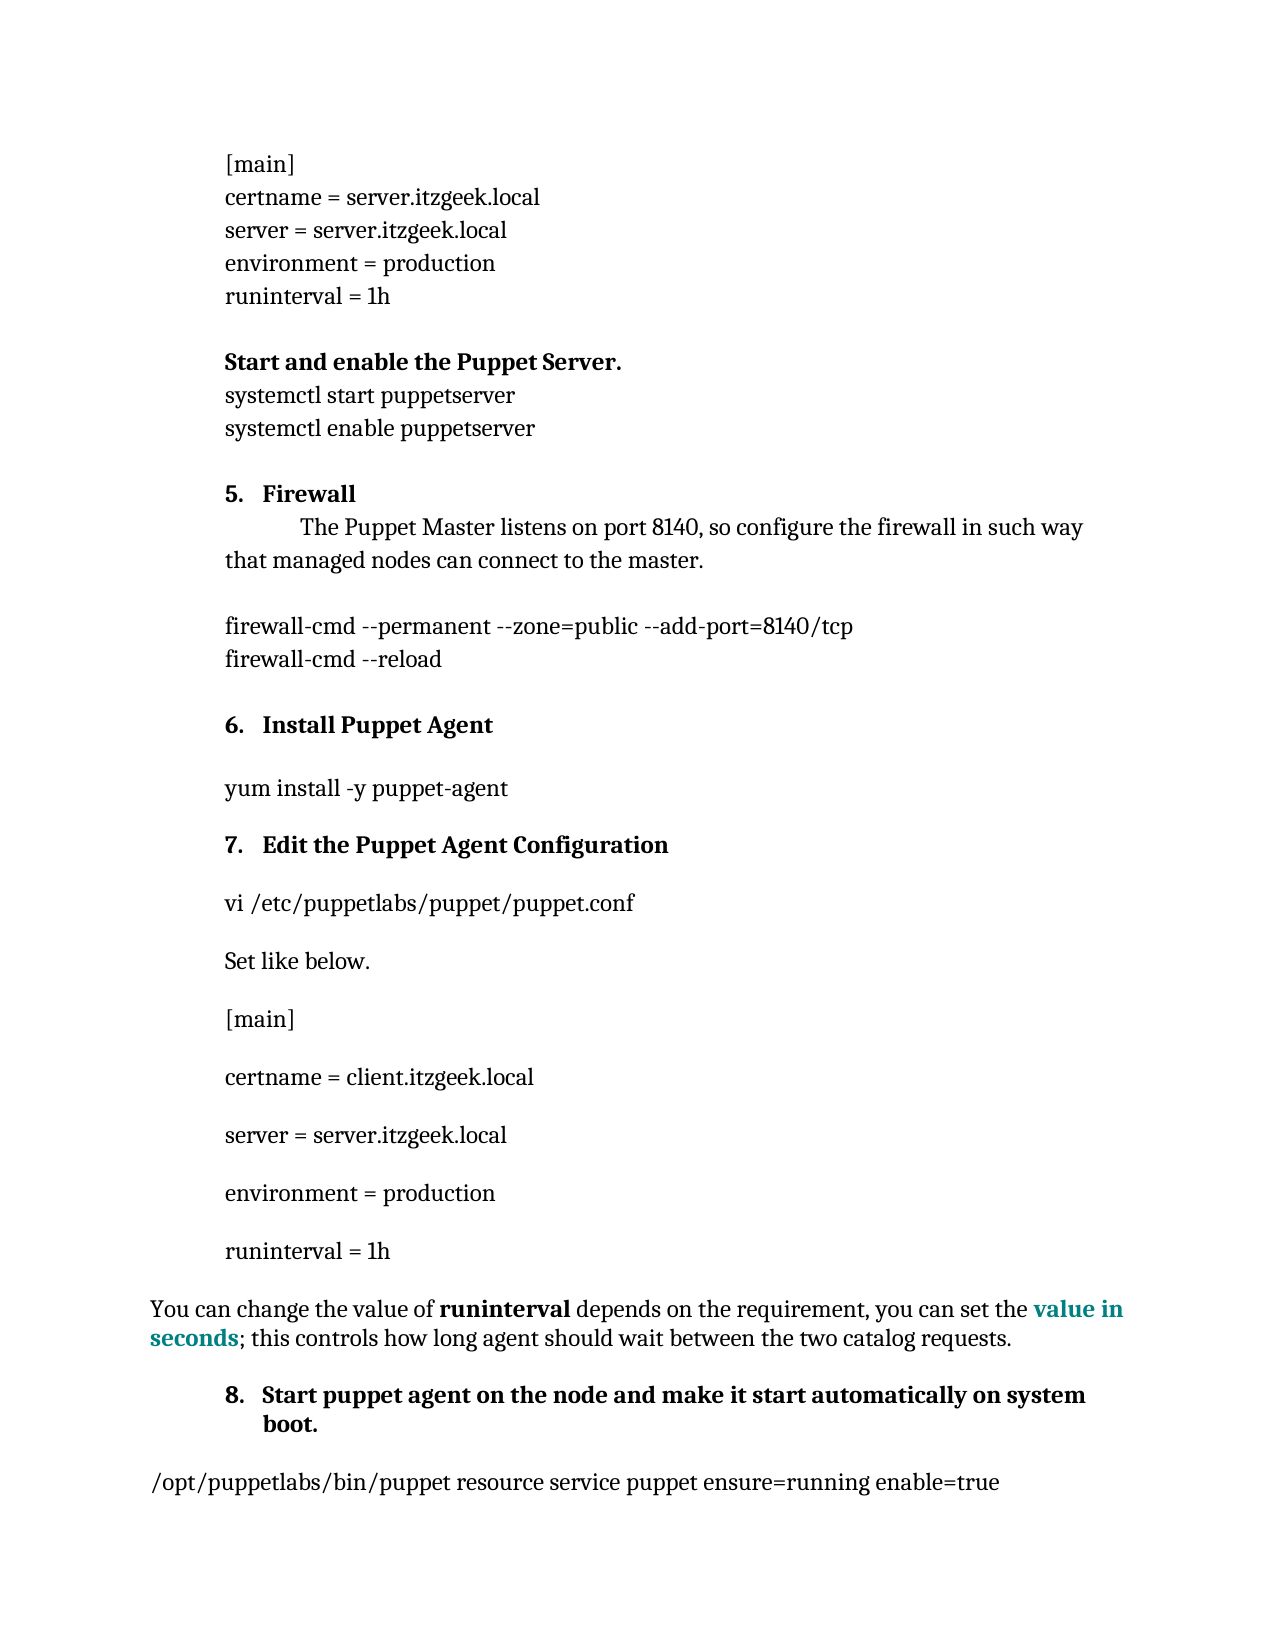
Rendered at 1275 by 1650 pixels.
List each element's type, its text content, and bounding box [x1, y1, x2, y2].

text runinterval = 1h [150, 1237, 1125, 1266]
text [main] [150, 1005, 1125, 1034]
list Install Puppet Agent [225, 711, 1125, 740]
text server = server.itzgeek.local [150, 1121, 1125, 1150]
list systemctl enable puppetserver [225, 414, 1125, 443]
list environment = production [225, 249, 1125, 278]
list The Puppet Master listens on port 8140, so configure the firewall in such way that managed nodes can connect to the master. [225, 513, 1125, 575]
list firewall-cmd --permanent --zone=public --add-port=8140/tcp [225, 612, 1125, 641]
list runinterval = 1h [225, 282, 1125, 311]
list Edit the Puppet Agent Configuration [225, 831, 1125, 860]
list certname = server.itzgeek.local [225, 183, 1125, 212]
text yum install -y puppet-agent [150, 773, 1125, 802]
list firewall-cmd --reload [225, 645, 1125, 674]
text /opt/puppetlabs/bin/puppet resource service puppet ensure=running enable=true [150, 1468, 1125, 1497]
list Start and enable the Puppet Server. [225, 348, 1125, 377]
text You can change the value of runinterval depends on the requirement, you can set the value in seconds; this controls how long agent should wait between the two catalog requests. [150, 1295, 1125, 1352]
text certname = client.itzgeek.local [150, 1063, 1125, 1092]
text vi /etc/puppetlabs/puppet/puppet.conf [150, 889, 1125, 918]
list server = server.itzgeek.local [225, 216, 1125, 245]
list [main] [225, 150, 1125, 179]
list Firewall [225, 480, 1125, 509]
list systemctl start puppetserver [225, 381, 1125, 410]
text environment = production [150, 1179, 1125, 1208]
list Start puppet agent on the node and make it start automatically on system boot. [225, 1381, 1125, 1439]
text Set like below. [150, 947, 1125, 976]
